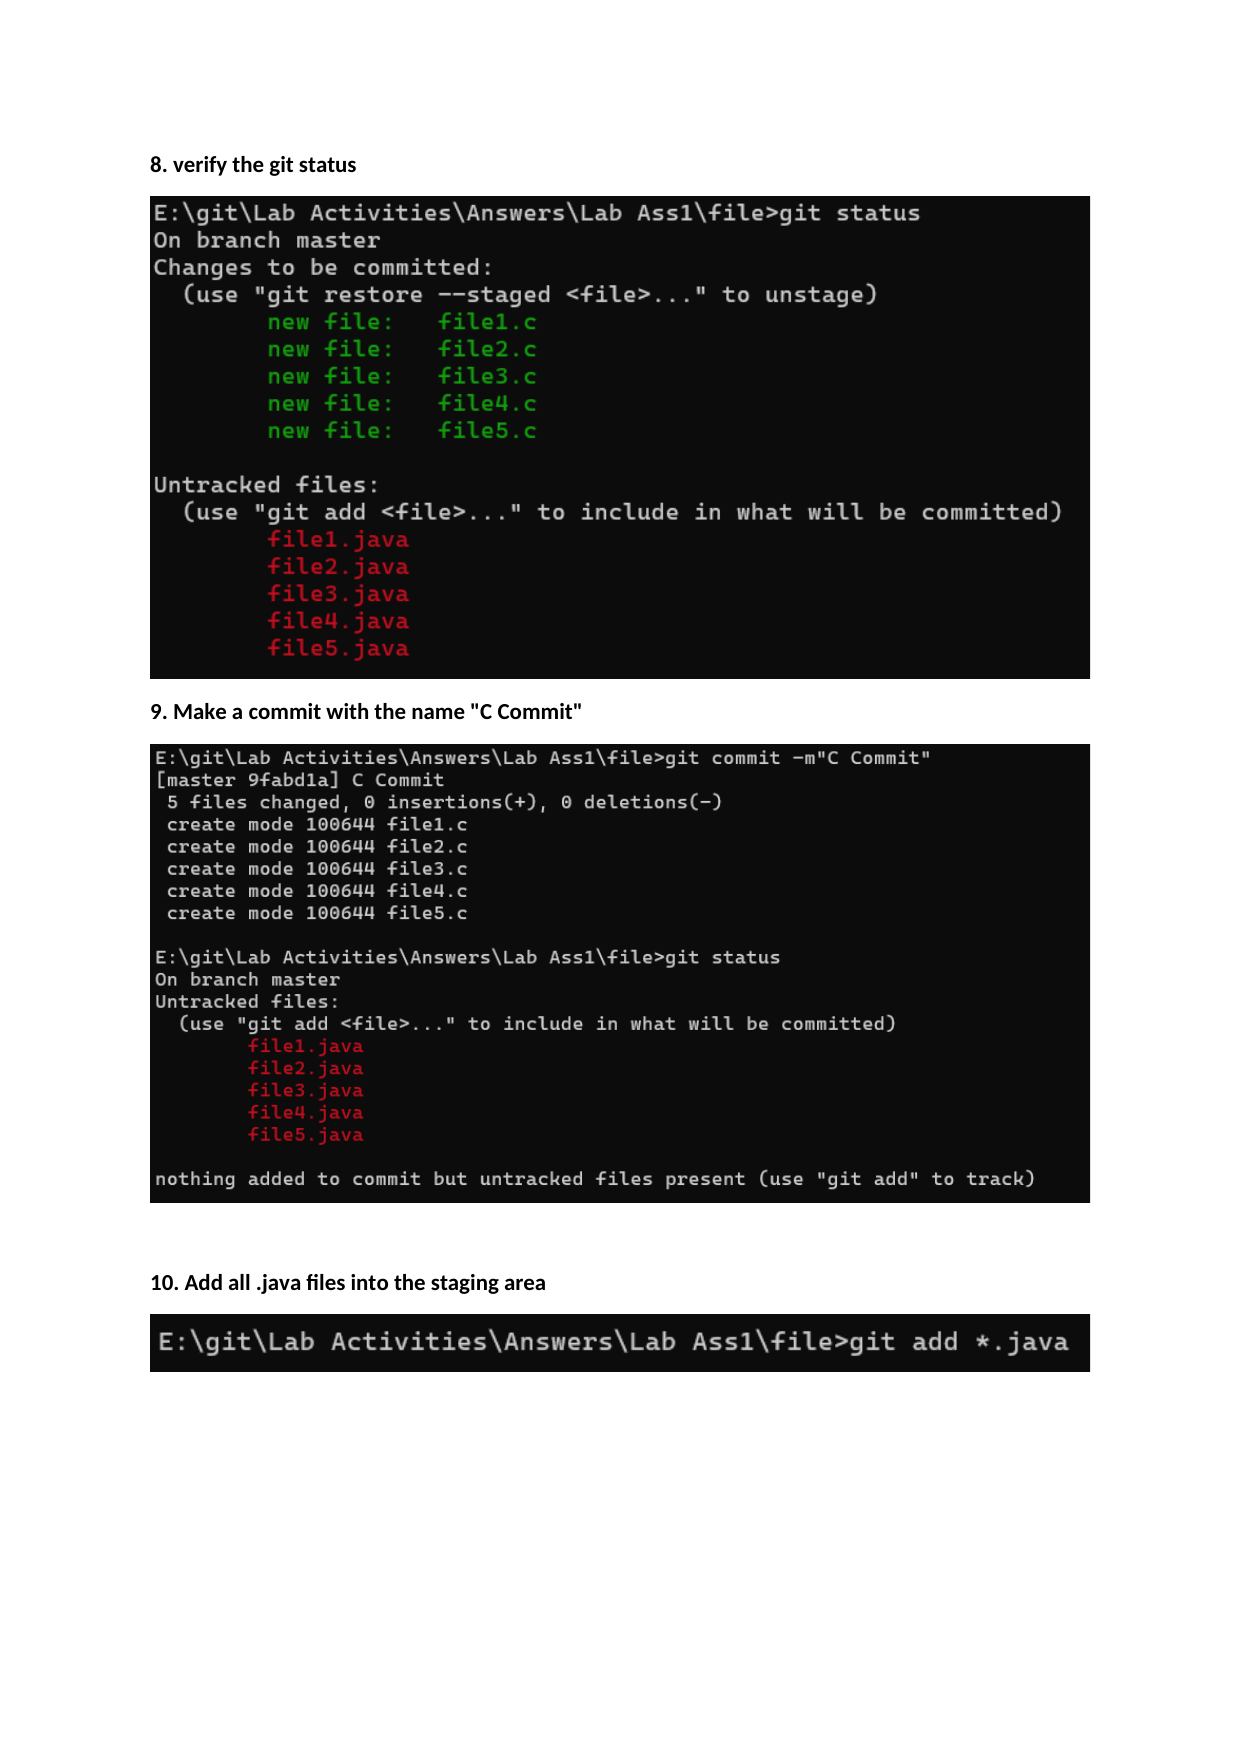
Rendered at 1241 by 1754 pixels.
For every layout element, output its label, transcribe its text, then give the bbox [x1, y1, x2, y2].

picture [150, 1314, 1091, 1372]
text 8. verify the git status [150, 150, 1090, 178]
picture [150, 744, 1091, 1203]
text 9. Make a commit with the name "C Commit" [150, 697, 1090, 725]
text 10. Add all .java files into the staging area [150, 1268, 1090, 1296]
picture [150, 196, 1091, 679]
